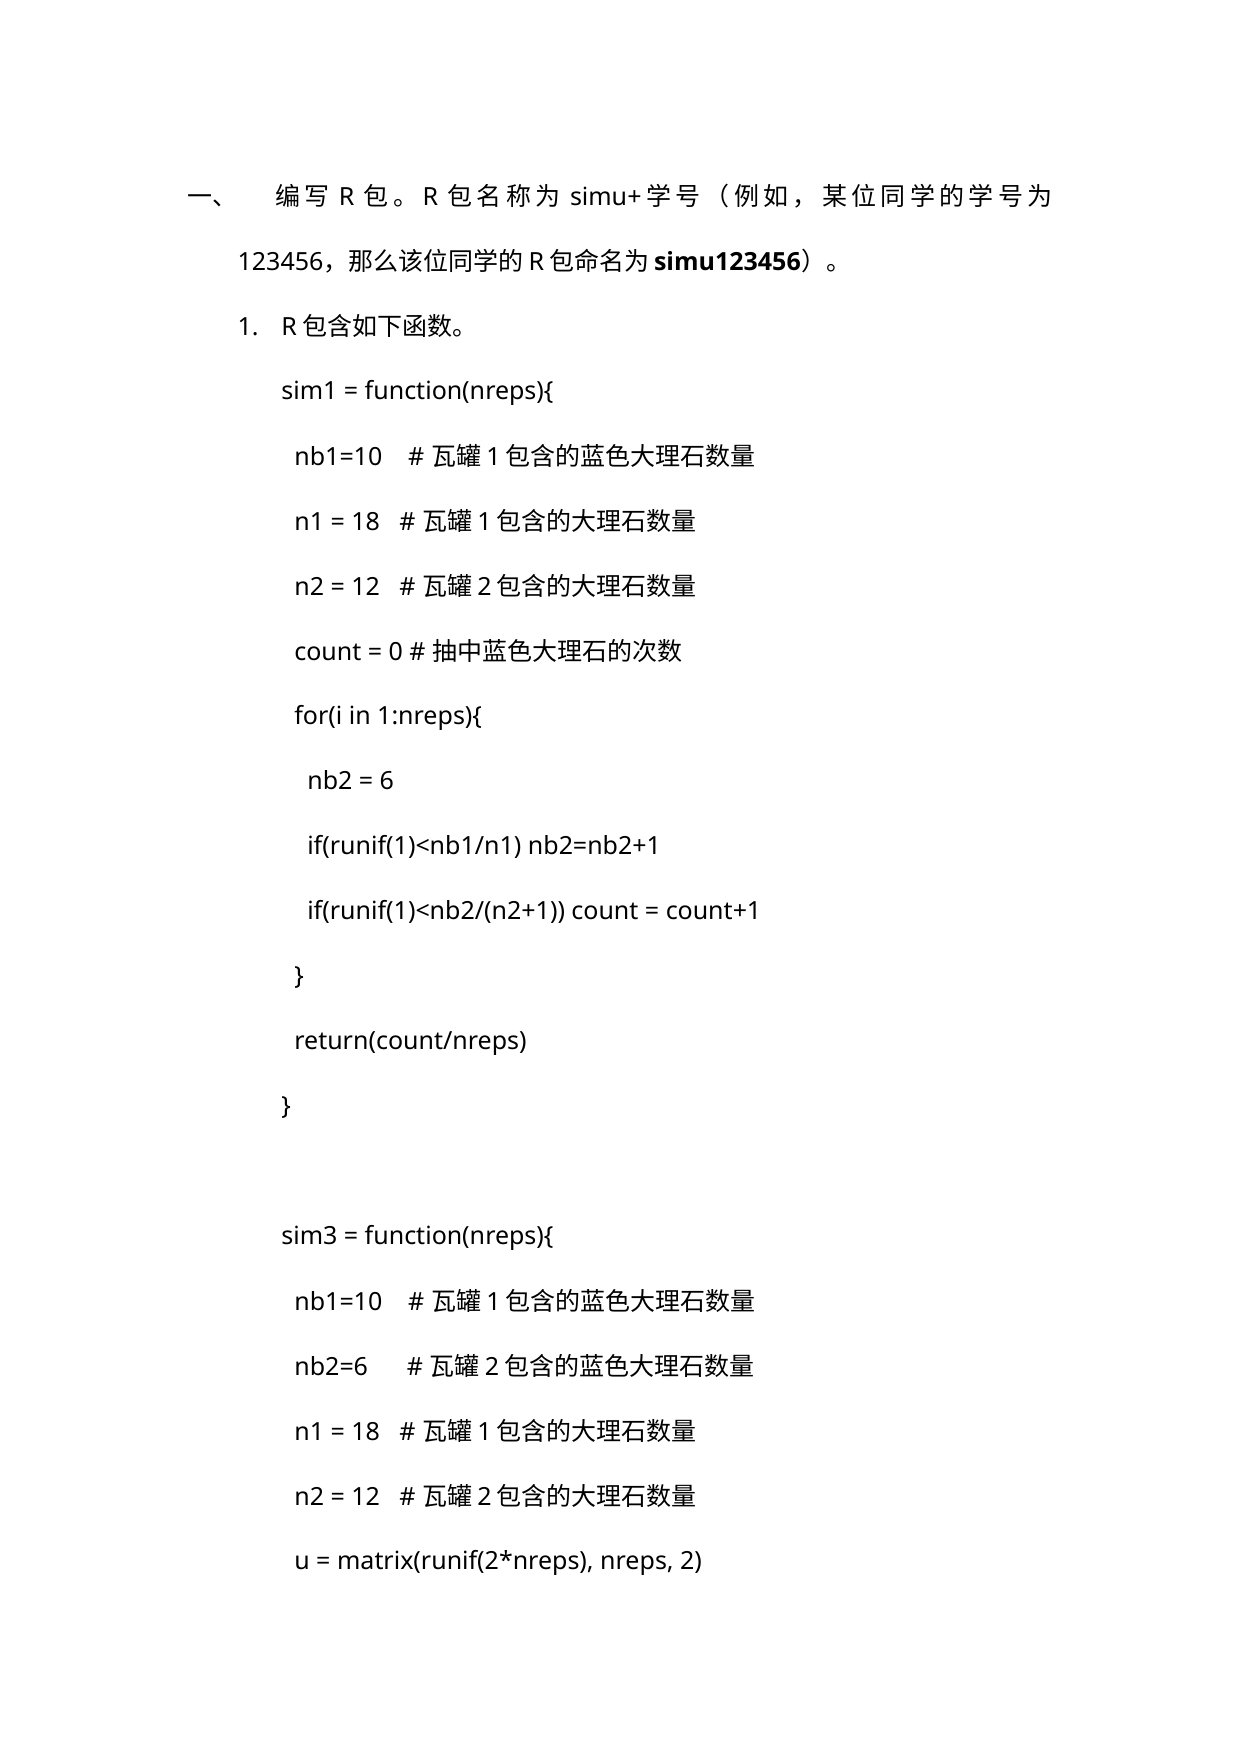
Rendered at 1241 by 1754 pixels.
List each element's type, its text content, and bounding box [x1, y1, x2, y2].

text nb2 = 6 [281, 747, 1053, 812]
text n1 = 18 # 瓦罐1包含的大理石数量 [281, 1397, 1053, 1462]
text } [281, 942, 1053, 1007]
text nb1=10 # 瓦罐1包含的蓝色大理石数量 [281, 422, 1053, 487]
text nb2=6 # 瓦罐2包含的蓝色大理石数量 [281, 1332, 1053, 1397]
text } [281, 1072, 1053, 1137]
text count = 0 # 抽中蓝色大理石的次数 [281, 617, 1053, 682]
text nb1=10 # 瓦罐1包含的蓝色大理石数量 [281, 1267, 1053, 1332]
text sim3 = function(nreps){ [281, 1202, 1053, 1267]
text for(i in 1:nreps){ [281, 682, 1053, 747]
text n2 = 12 # 瓦罐2包含的大理石数量 [281, 1462, 1053, 1527]
text u = matrix(runif(2*nreps), nreps, 2) [281, 1527, 1053, 1592]
text if(runif(1)<nb2/(n2+1)) count = count+1 [281, 877, 1053, 942]
list 编写R包。R包名称为simu+学号（例如，某位同学的学号为123456，那么该位同学的R包命名为simu123456）。 [187, 162, 1053, 292]
text sim1 = function(nreps){ [281, 357, 1053, 422]
text return(count/nreps) [281, 1007, 1053, 1072]
text n1 = 18 # 瓦罐1包含的大理石数量 [281, 487, 1053, 552]
text if(runif(1)<nb1/n1) nb2=nb2+1 [281, 812, 1053, 877]
text n2 = 12 # 瓦罐2包含的大理石数量 [281, 552, 1053, 617]
list R包含如下函数。 [237, 292, 1053, 357]
